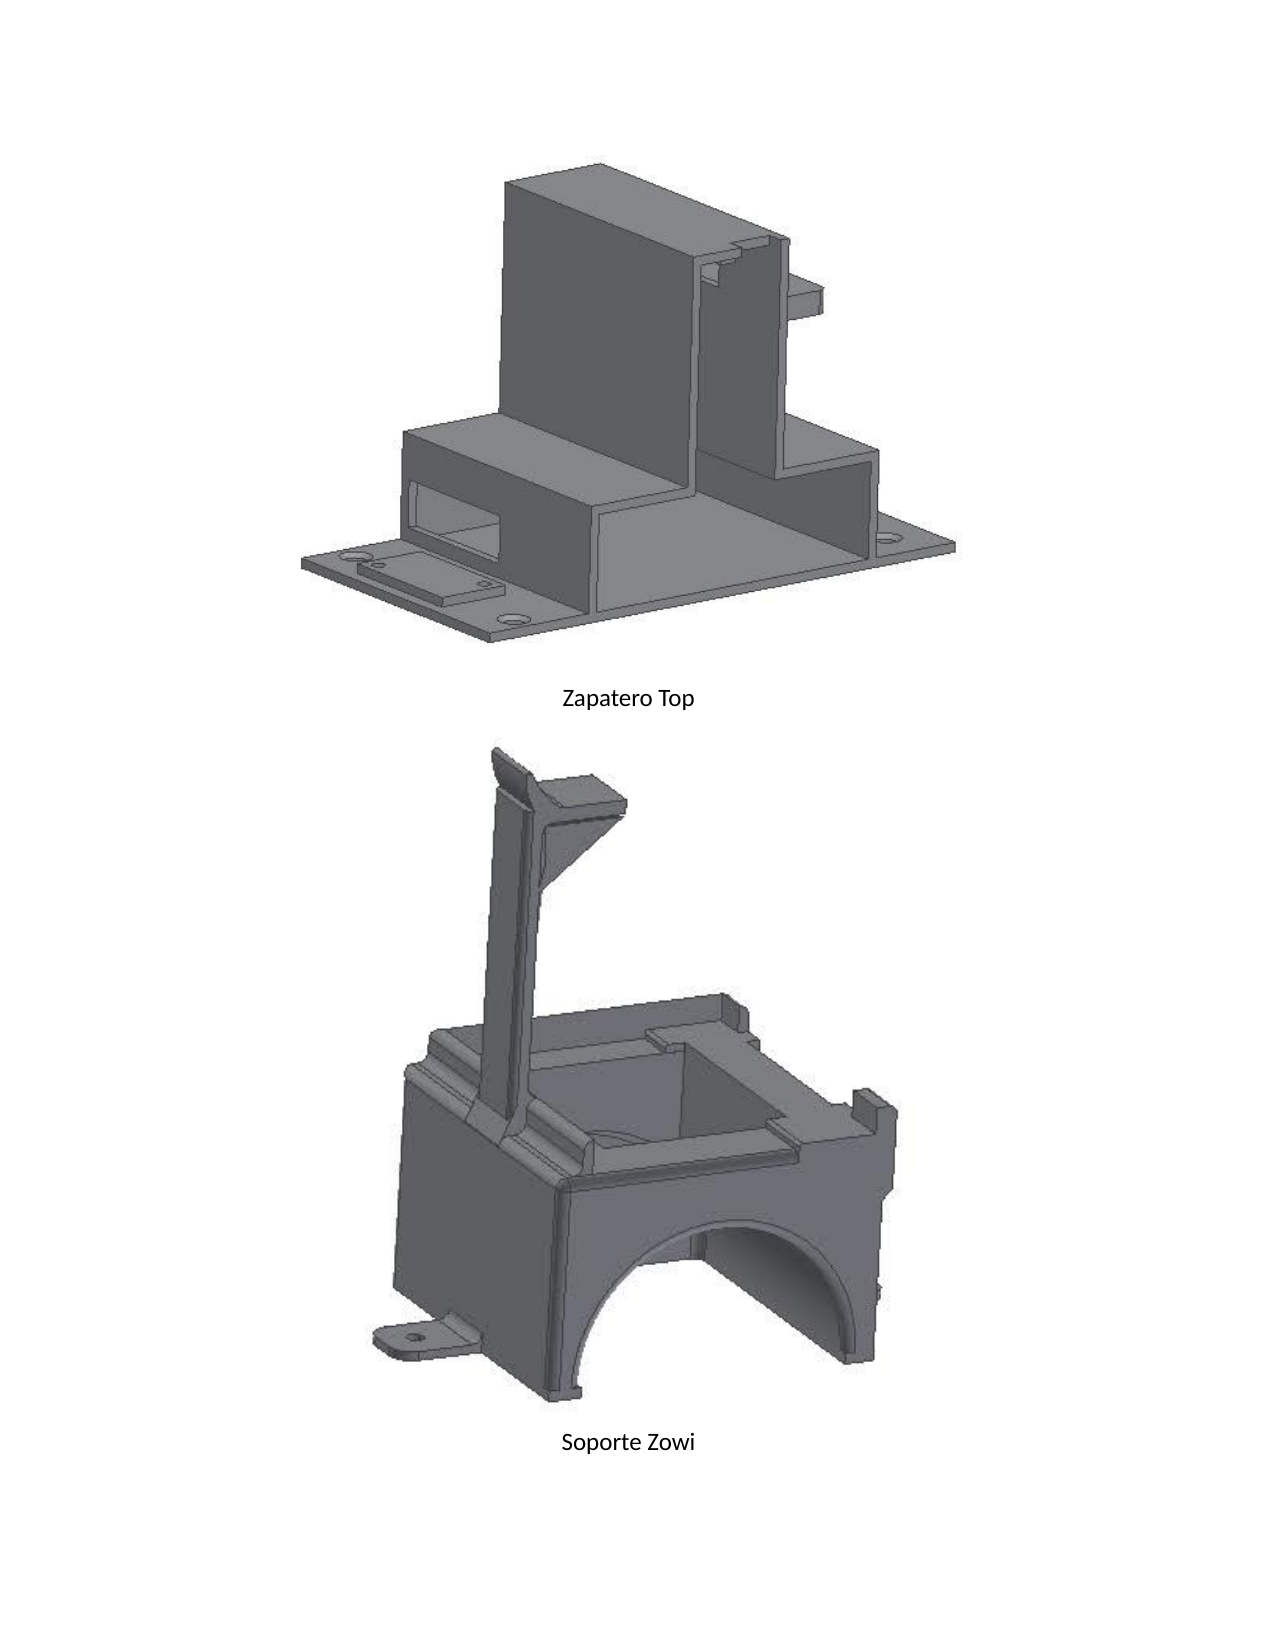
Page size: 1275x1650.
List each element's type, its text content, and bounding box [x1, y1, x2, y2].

table_cell Soporte Zowi [150, 719, 1107, 1462]
picture [340, 724, 917, 1426]
picture [291, 155, 965, 652]
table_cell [150, 150, 1107, 718]
